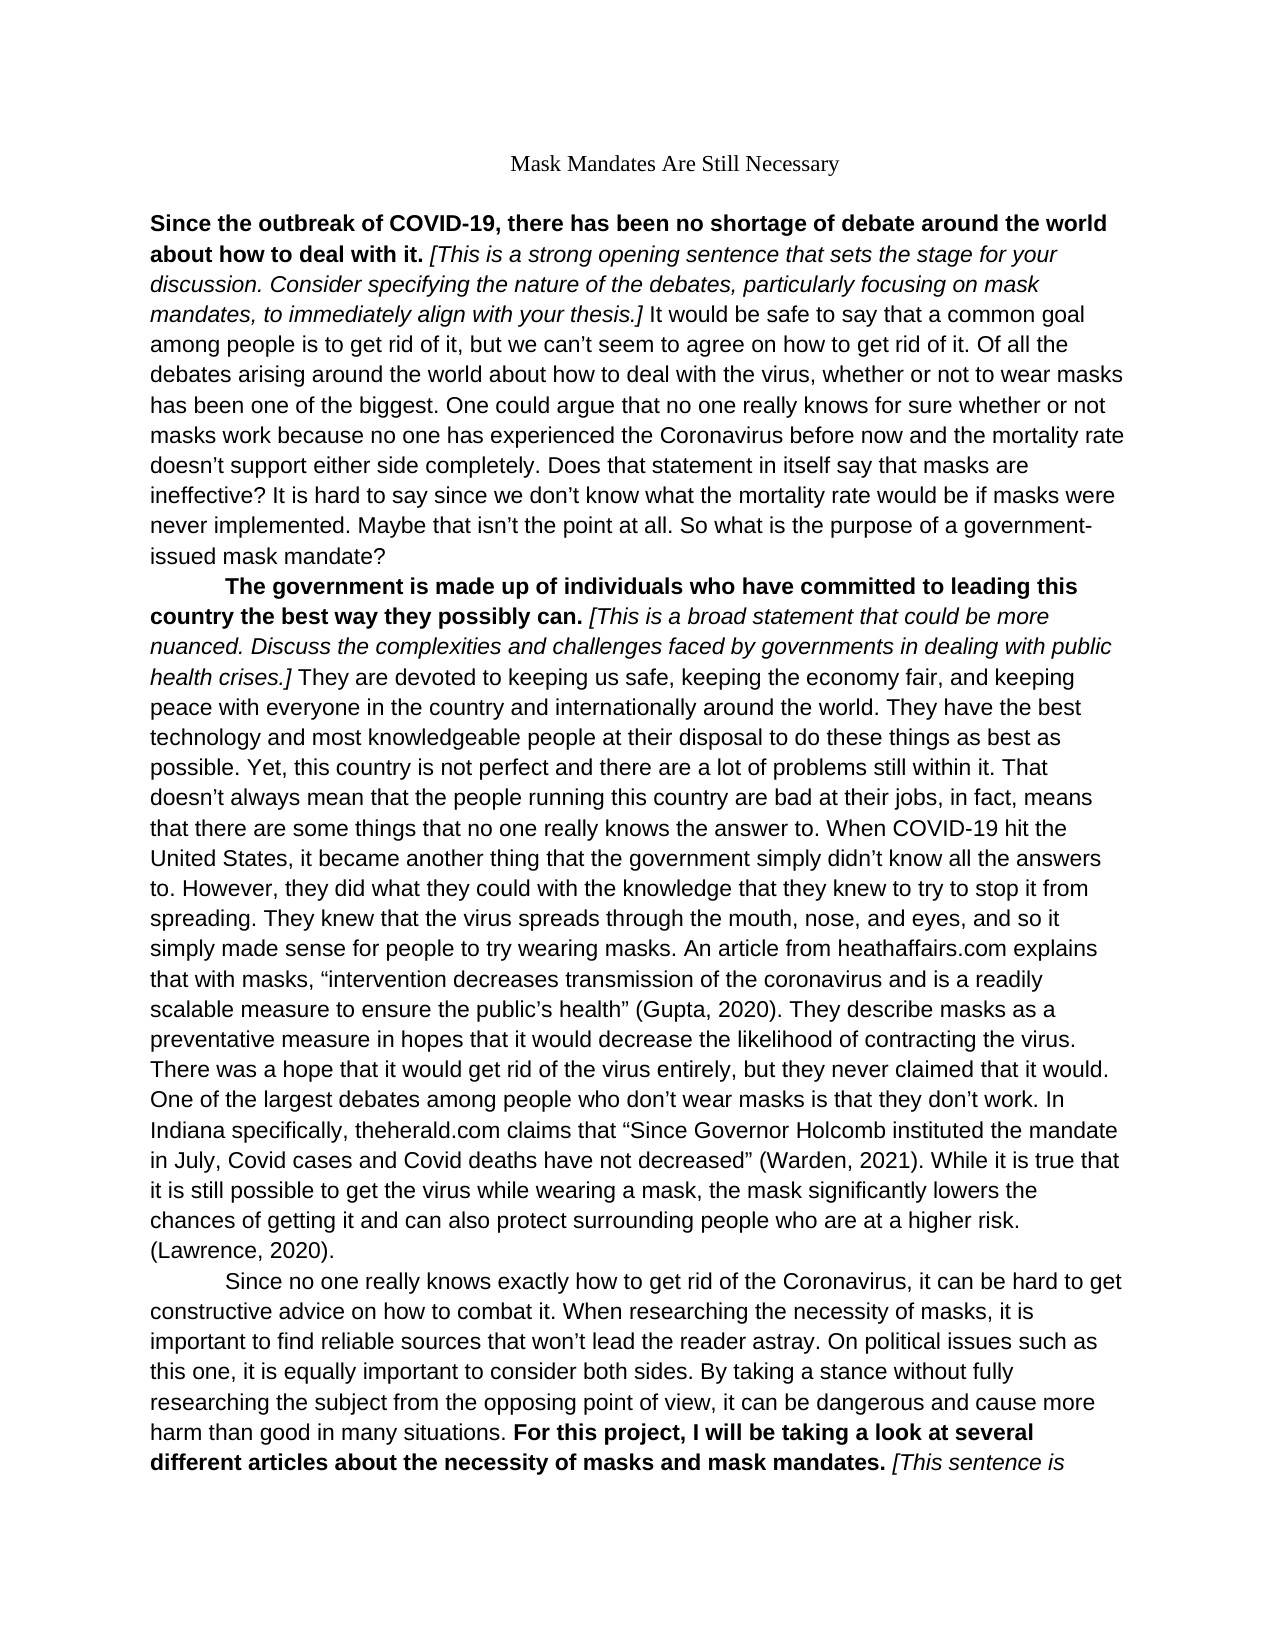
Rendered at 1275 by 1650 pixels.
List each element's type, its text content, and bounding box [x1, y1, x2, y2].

text Mask Mandates Are Still Necessary [150, 150, 1125, 176]
text Since the outbreak of COVID-19, there has been no shortage of debate around the world about how to deal with it. [This is a strong opening sentence that sets the stage for your discussion. Consider specifying the nature of the debates, particularly focusing on mask mandates, to immediately align with your thesis.] It would be safe to say that a common goal among people is to get rid of it, but we can’t seem to agree on how to get rid of it. Of all the debates arising around the world about how to deal with the virus, whether or not to wear masks has been one of the biggest. One could argue that no one really knows for sure whether or not masks work because no one has experienced the Coronavirus before now and the mortality rate doesn’t support either side completely. Does that statement in itself say that masks are ineffective? It is hard to say since we don’t know what the mortality rate would be if masks were never implemented. Maybe that isn’t the point at all. So what is the purpose of a government-issued mask mandate? [150, 210, 1125, 569]
text The government is made up of individuals who have committed to leading this country the best way they possibly can. [This is a broad statement that could be more nuanced. Discuss the complexities and challenges faced by governments in dealing with public health crises.] They are devoted to keeping us safe, keeping the economy fair, and keeping peace with everyone in the country and internationally around the world. They have the best technology and most knowledgeable people at their disposal to do these things as best as possible. Yet, this country is not perfect and there are a lot of problems still within it. That doesn’t always mean that the people running this country are bad at their jobs, in fact, means that there are some things that no one really knows the answer to. When COVID-19 hit the United States, it became another thing that the government simply didn’t know all the answers to. However, they did what they could with the knowledge that they knew to try to stop it from spreading. They knew that the virus spreads through the mouth, nose, and eyes, and so it simply made sense for people to try wearing masks. An article from heathaffairs.com explains that with masks, “intervention decreases transmission of the coronavirus and is a readily scalable measure to ensure the public’s health” (Gupta, 2020). They describe masks as a preventative measure in hopes that it would decrease the likelihood of contracting the virus. There was a hope that it would get rid of the virus entirely, but they never claimed that it would. One of the largest debates among people who don’t wear masks is that they don’t work. In Indiana specifically, theherald.com claims that “Since Governor Holcomb instituted the mandate in July, Covid cases and Covid deaths have not decreased” (Warden, 2021). While it is true that it is still possible to get the virus while wearing a mask, the mask significantly lowers the chances of getting it and can also protect surrounding people who are at a higher risk. (Lawrence, 2020). [150, 573, 1125, 1264]
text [150, 1268, 1125, 1475]
